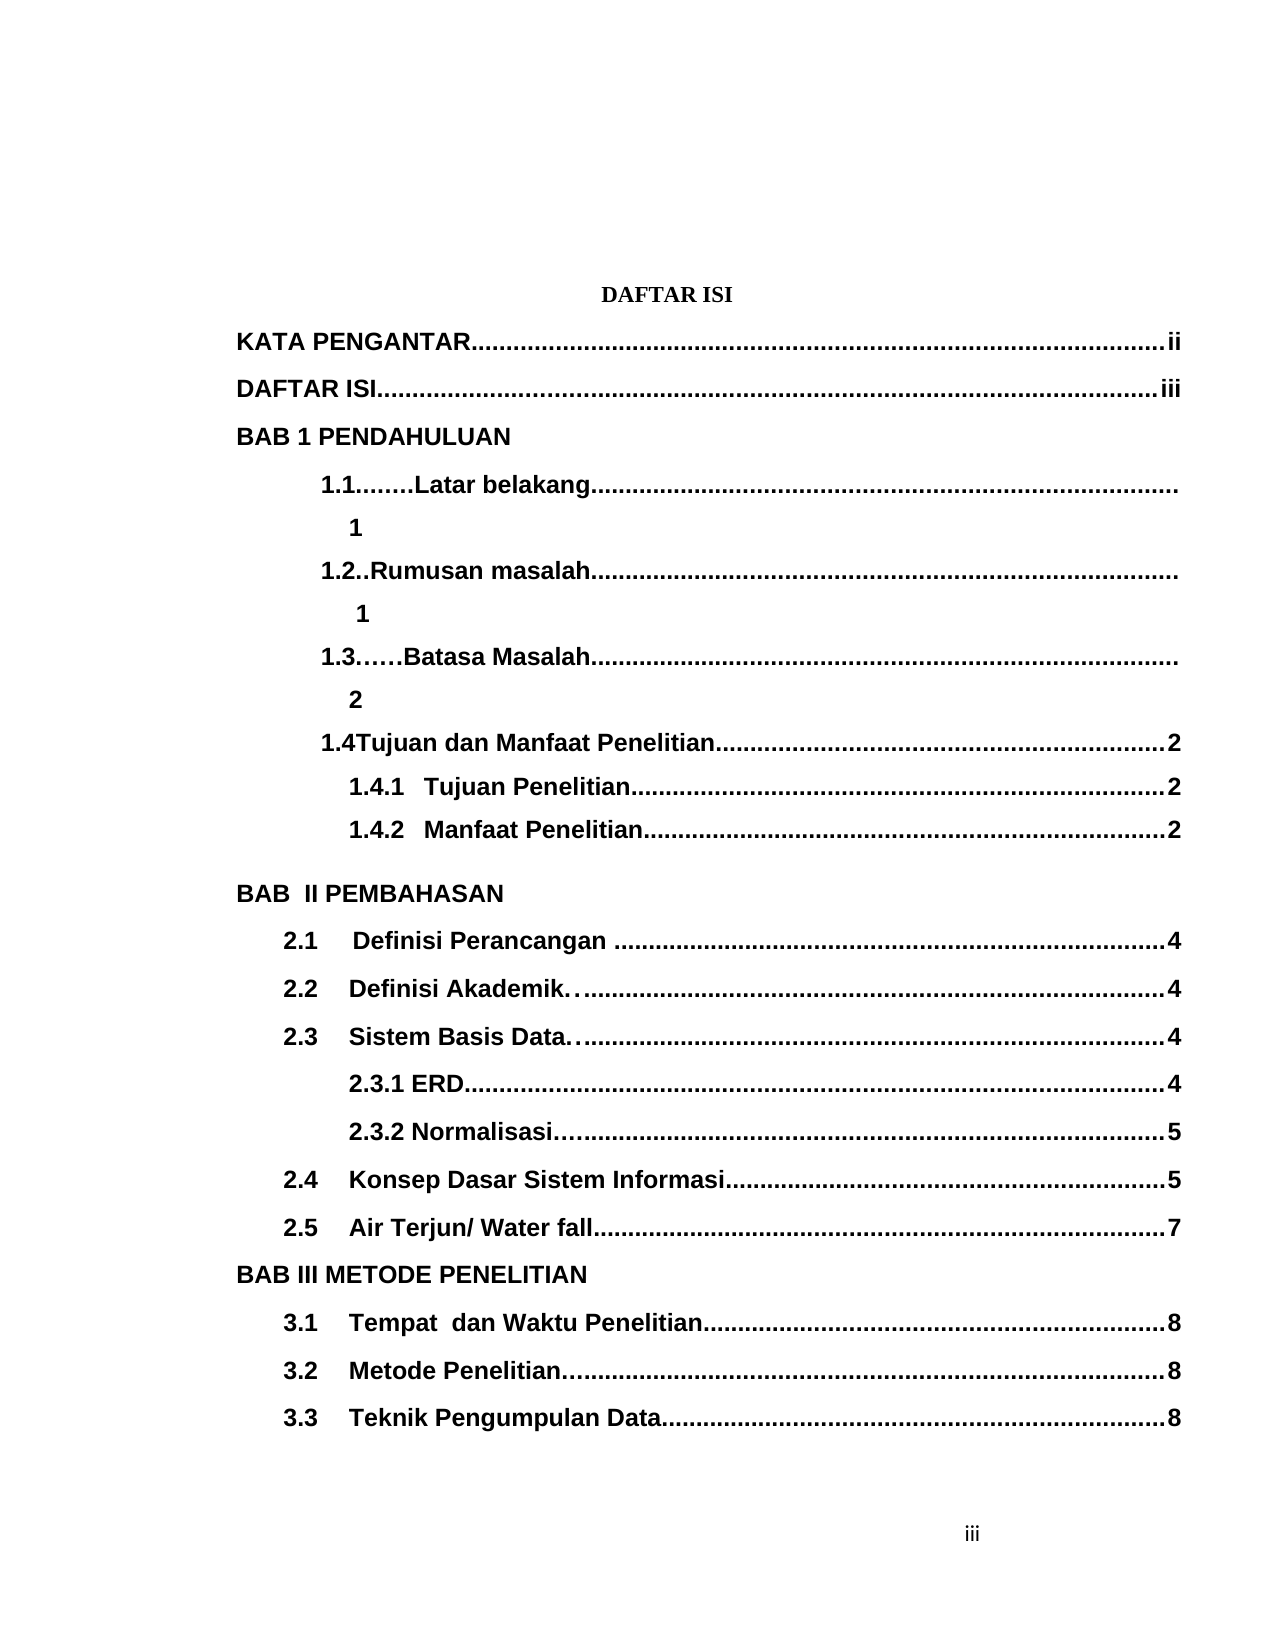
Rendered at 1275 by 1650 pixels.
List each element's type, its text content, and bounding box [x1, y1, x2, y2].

text 2.1 Definisi Perancangan 4 [283, 926, 1098, 955]
text 2.3.2 Normalisasi 5 [283, 1117, 1098, 1146]
text 3.3 Teknik Pengumpulan Data 8 [283, 1403, 1098, 1432]
list Latar belakang 1 [311, 469, 1098, 541]
list Tujuan dan Manfaat Penelitian 2 [311, 728, 1098, 757]
text BAB III METODE PENELITIAN [236, 1260, 1098, 1289]
text DAFTAR ISI iii [236, 374, 1098, 403]
text 2.4 Konsep Dasar Sistem Informasi 5 [283, 1165, 1098, 1193]
text DAFTAR ISI [236, 281, 1098, 308]
text 2.5 Air Terjun/ Water fall 7 [283, 1212, 1098, 1241]
text BAB 1 PENDAHULUAN [236, 422, 1098, 451]
text KATA PENGANTAR ii [236, 326, 1098, 355]
list Manfaat Penelitian 2 [349, 814, 1098, 843]
list Rumusan masalah 1 [311, 556, 1098, 628]
text 3.2 Metode Penelitian 8 [283, 1356, 1098, 1384]
text BAB II PEMBAHASAN [236, 878, 1098, 907]
text 2.3.1 ERD 4 [283, 1069, 1098, 1098]
list Batasa Masalah 2 [311, 642, 1098, 714]
text 2.2 Definisi Akademik 4 [283, 974, 1098, 1003]
text 2.3 Sistem Basis Data 4 [283, 1022, 1098, 1050]
list Tujuan Penelitian 2 [349, 771, 1098, 800]
text 3.1 Tempat dan Waktu Penelitian 8 [283, 1308, 1098, 1337]
